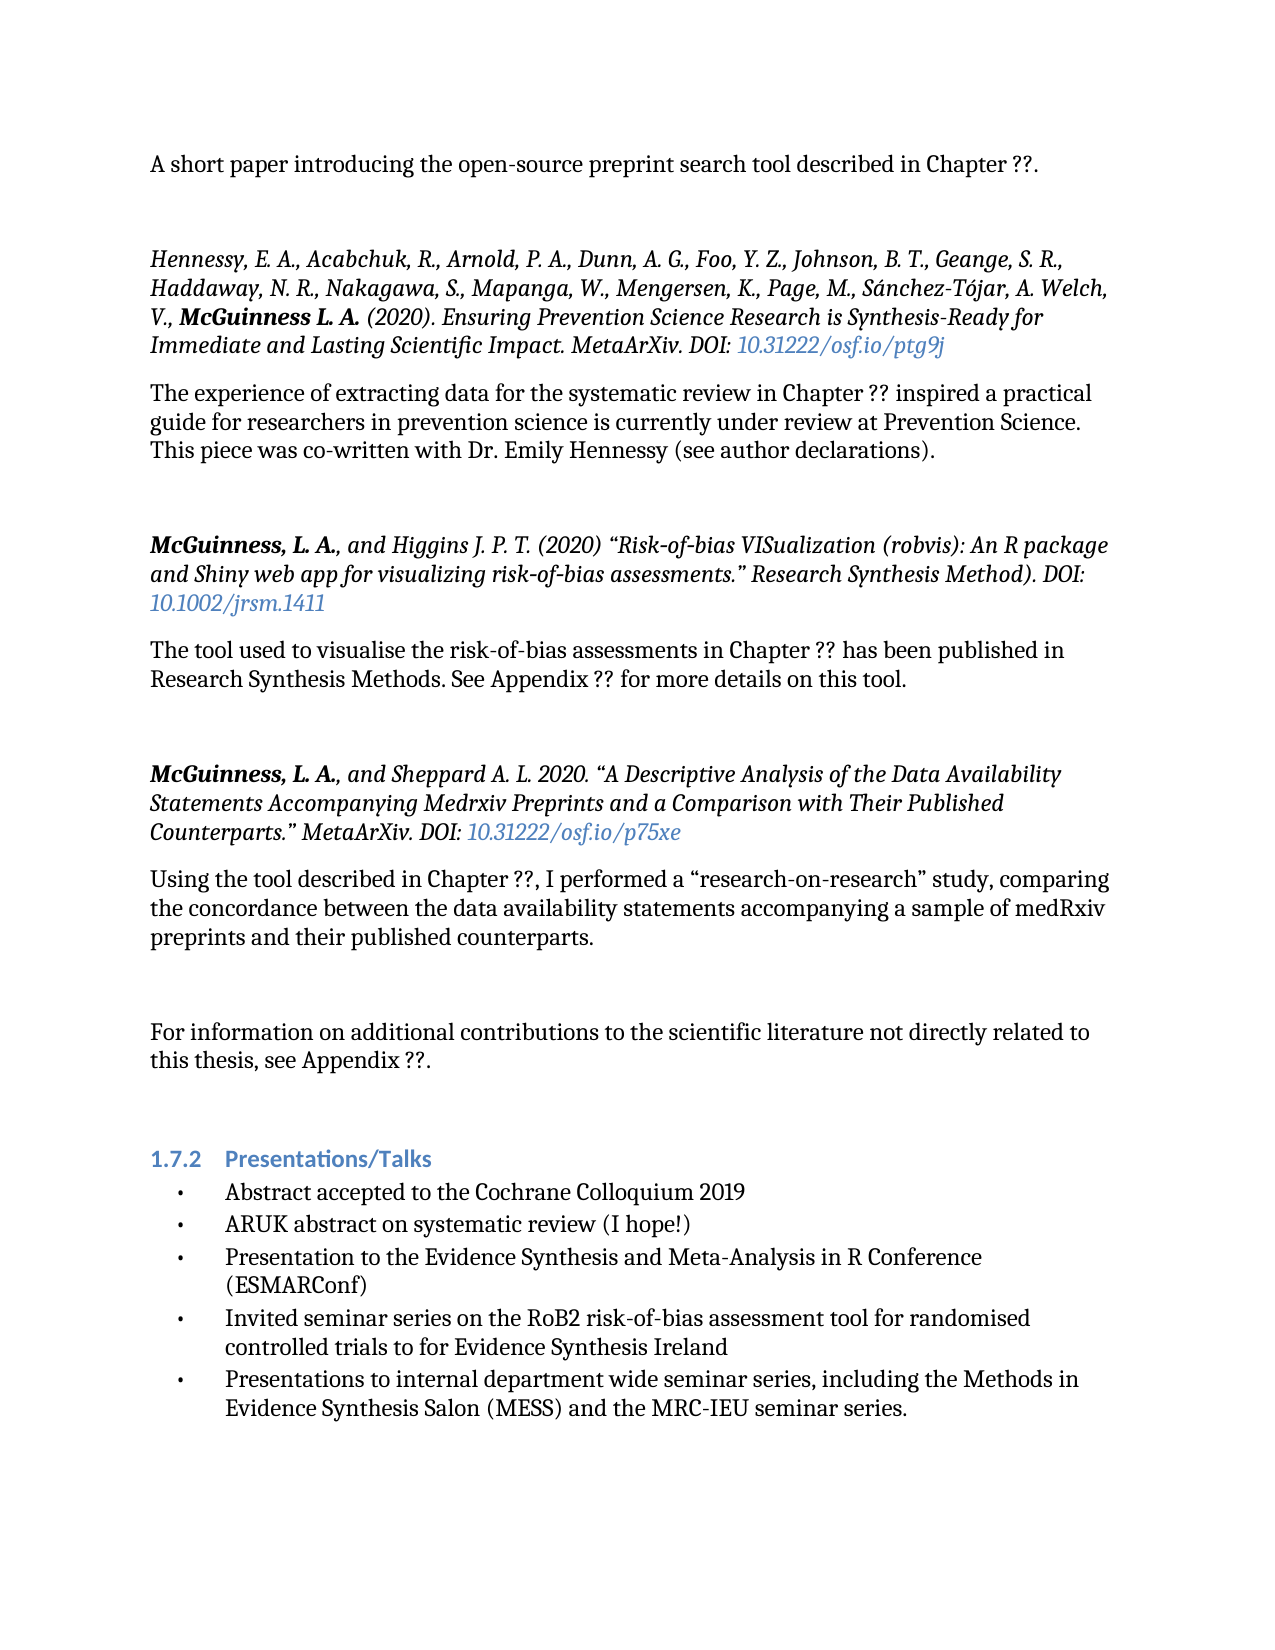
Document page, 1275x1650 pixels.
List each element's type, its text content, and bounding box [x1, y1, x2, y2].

list Invited seminar series on the RoB2 risk-of-bias assessment tool for randomised controlled trials to for Evidence Synthesis Ireland [175, 1304, 1125, 1361]
text A short paper introducing the open-source preprint search tool described in Chapter ??. [150, 150, 1125, 179]
text Hennessy, E. A., Acabchuk, R., Arnold, P. A., Dunn, A. G., Foo, Y. Z., Johnson, B. T., Geange, S. R., Haddaway, N. R., Nakagawa, S., Mapanga, W., Mengersen, K., Page, M., Sánchez-Tójar, A. Welch, V., McGuinness L. A. (2020). Ensuring Prevention Science Research is Synthesis-Ready for Immediate and Lasting Scientific Impact. MetaArXiv. DOI: 10.31222/osf.io/ptg9j [150, 245, 1125, 360]
subtitle 1.7.2 Presentations/Talks [150, 1143, 1125, 1174]
list Presentation to the Evidence Synthesis and Meta-Analysis in R Conference (ESMARConf) [175, 1243, 1125, 1300]
text For information on additional contributions to the scientific literature not directly related to this thesis, see Appendix ??. [150, 1017, 1125, 1075]
text McGuinness, L. A., and Sheppard A. L. 2020. “A Descriptive Analysis of the Data Availability Statements Accompanying Medrxiv Preprints and a Comparison with Their Published Counterparts.” MetaArXiv. DOI: 10.31222/osf.io/p75xe [150, 760, 1125, 846]
list Presentations to internal department wide seminar series, including the Methods in Evidence Synthesis Salon (MESS) and the MRC-IEU seminar series. [175, 1365, 1125, 1423]
text McGuinness, L. A., and Higgins J. P. T. (2020) “Risk‐of‐bias VISualization (robvis): An R package and Shiny web app for visualizing risk‐of‐bias assessments.” Research Synthesis Method). DOI: 10.1002/jrsm.1411 [150, 531, 1125, 617]
text The experience of extracting data for the systematic review in Chapter ?? inspired a practical guide for researchers in prevention science is currently under review at Prevention Science. This piece was co-written with Dr. Emily Hennessy (see author declarations). [150, 379, 1125, 465]
list ARUK abstract on systematic review (I hope!) [175, 1210, 1125, 1239]
text The tool used to visualise the risk-of-bias assessments in Chapter ?? has been published in Research Synthesis Methods. See Appendix ?? for more details on this tool. [150, 636, 1125, 694]
text Using the tool described in Chapter ??, I performed a “research-on-research” study, comparing the concordance between the data availability statements accompanying a sample of medRxiv preprints and their published counterparts. [150, 865, 1125, 951]
list Abstract accepted to the Cochrane Colloquium 2019 [175, 1178, 1125, 1206]
